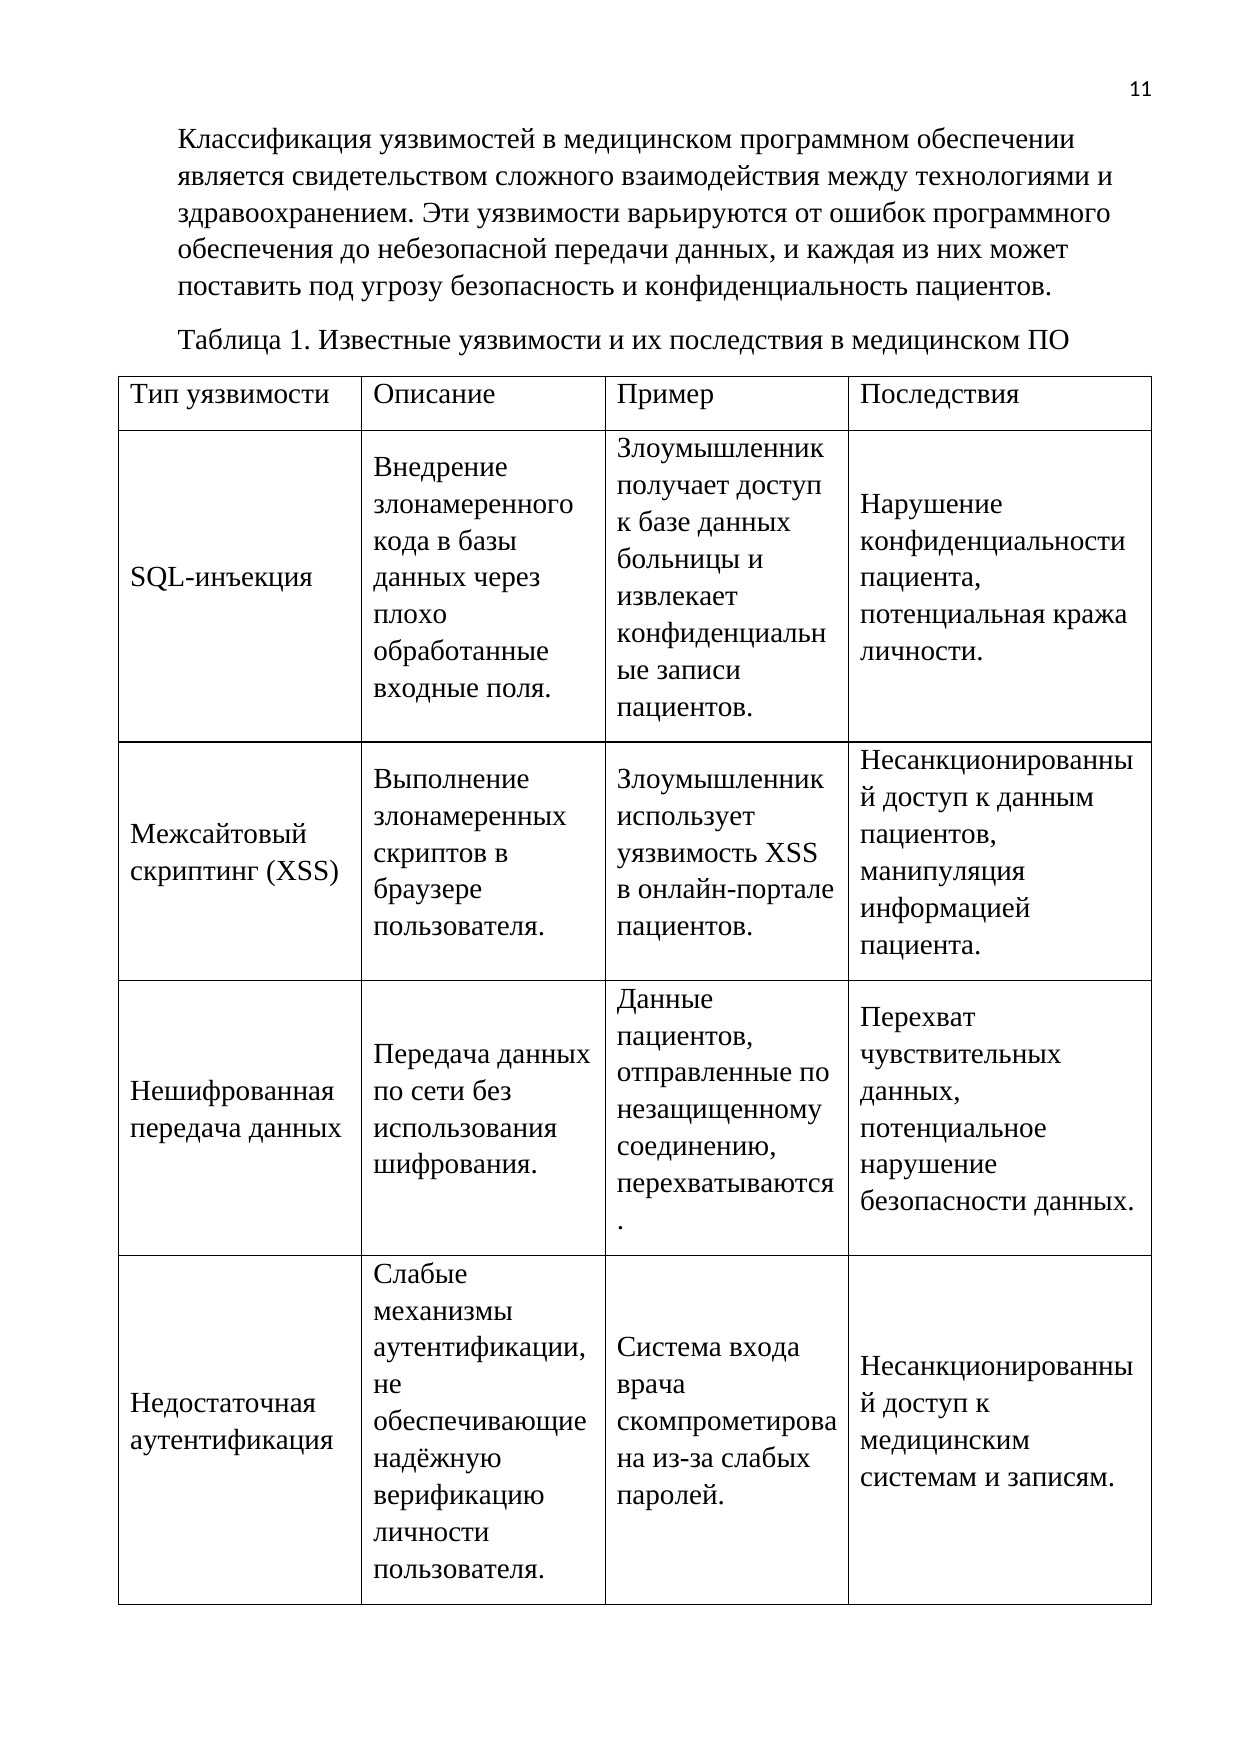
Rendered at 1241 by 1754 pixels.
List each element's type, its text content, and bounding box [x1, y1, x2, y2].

table_cell Нешифрованная передача данных [119, 981, 361, 1255]
table_header Пример [606, 377, 848, 429]
table_cell Несанкционированный доступ к медицинским системам и записям. [849, 1256, 1151, 1604]
table_cell Выполнение злонамеренных скриптов в браузере пользователя. [362, 743, 605, 980]
table_cell Недостаточная аутентификация [119, 1256, 361, 1604]
table_cell SQL-инъекция [119, 431, 361, 741]
table_header Описание [362, 377, 605, 429]
table_cell Перехват чувствительных данных, потенциальное нарушение безопасности данных. [849, 981, 1151, 1255]
table_cell Нарушение конфиденциальности пациента, потенциальная кража личности. [849, 431, 1151, 741]
table_cell Слабые механизмы аутентификации, не обеспечивающие надёжную верификацию личности пользователя. [362, 1256, 605, 1604]
table_cell Межсайтовый скриптинг (XSS) [119, 743, 361, 980]
table_cell Злоумышленник использует уязвимость XSS в онлайн-портале пациентов. [606, 743, 848, 980]
table_cell Внедрение злонамеренного кода в базы данных через плохо обработанные входные поля. [362, 431, 605, 741]
table_header Тип уязвимости [119, 377, 361, 429]
table_cell Система входа врача скомпрометирована из-за слабых паролей. [606, 1256, 848, 1604]
table_cell Данные пациентов, отправленные по незащищенному соединению, перехватываются. [606, 981, 848, 1255]
text Классификация уязвимостей в медицинском программном обеспечении является свидетельством сложного взаимодействия между технологиями и здравоохранением. Эти уязвимости варьируются от ошибок программного обеспечения до небезопасной передачи данных, и каждая из них может поставить под угрозу безопасность и конфиденциальность пациентов. [177, 121, 1152, 302]
table_cell Злоумышленник получает доступ к базе данных больницы и извлекает конфиденциальные записи пациентов. [606, 431, 848, 741]
text Таблица 1. Известные уязвимости и их последствия в медицинском ПО [177, 322, 1152, 356]
table_header Последствия [849, 377, 1151, 429]
table_cell Несанкционированный доступ к данным пациентов, манипуляция информацией пациента. [849, 743, 1151, 980]
table_cell Передача данных по сети без использования шифрования. [362, 981, 605, 1255]
